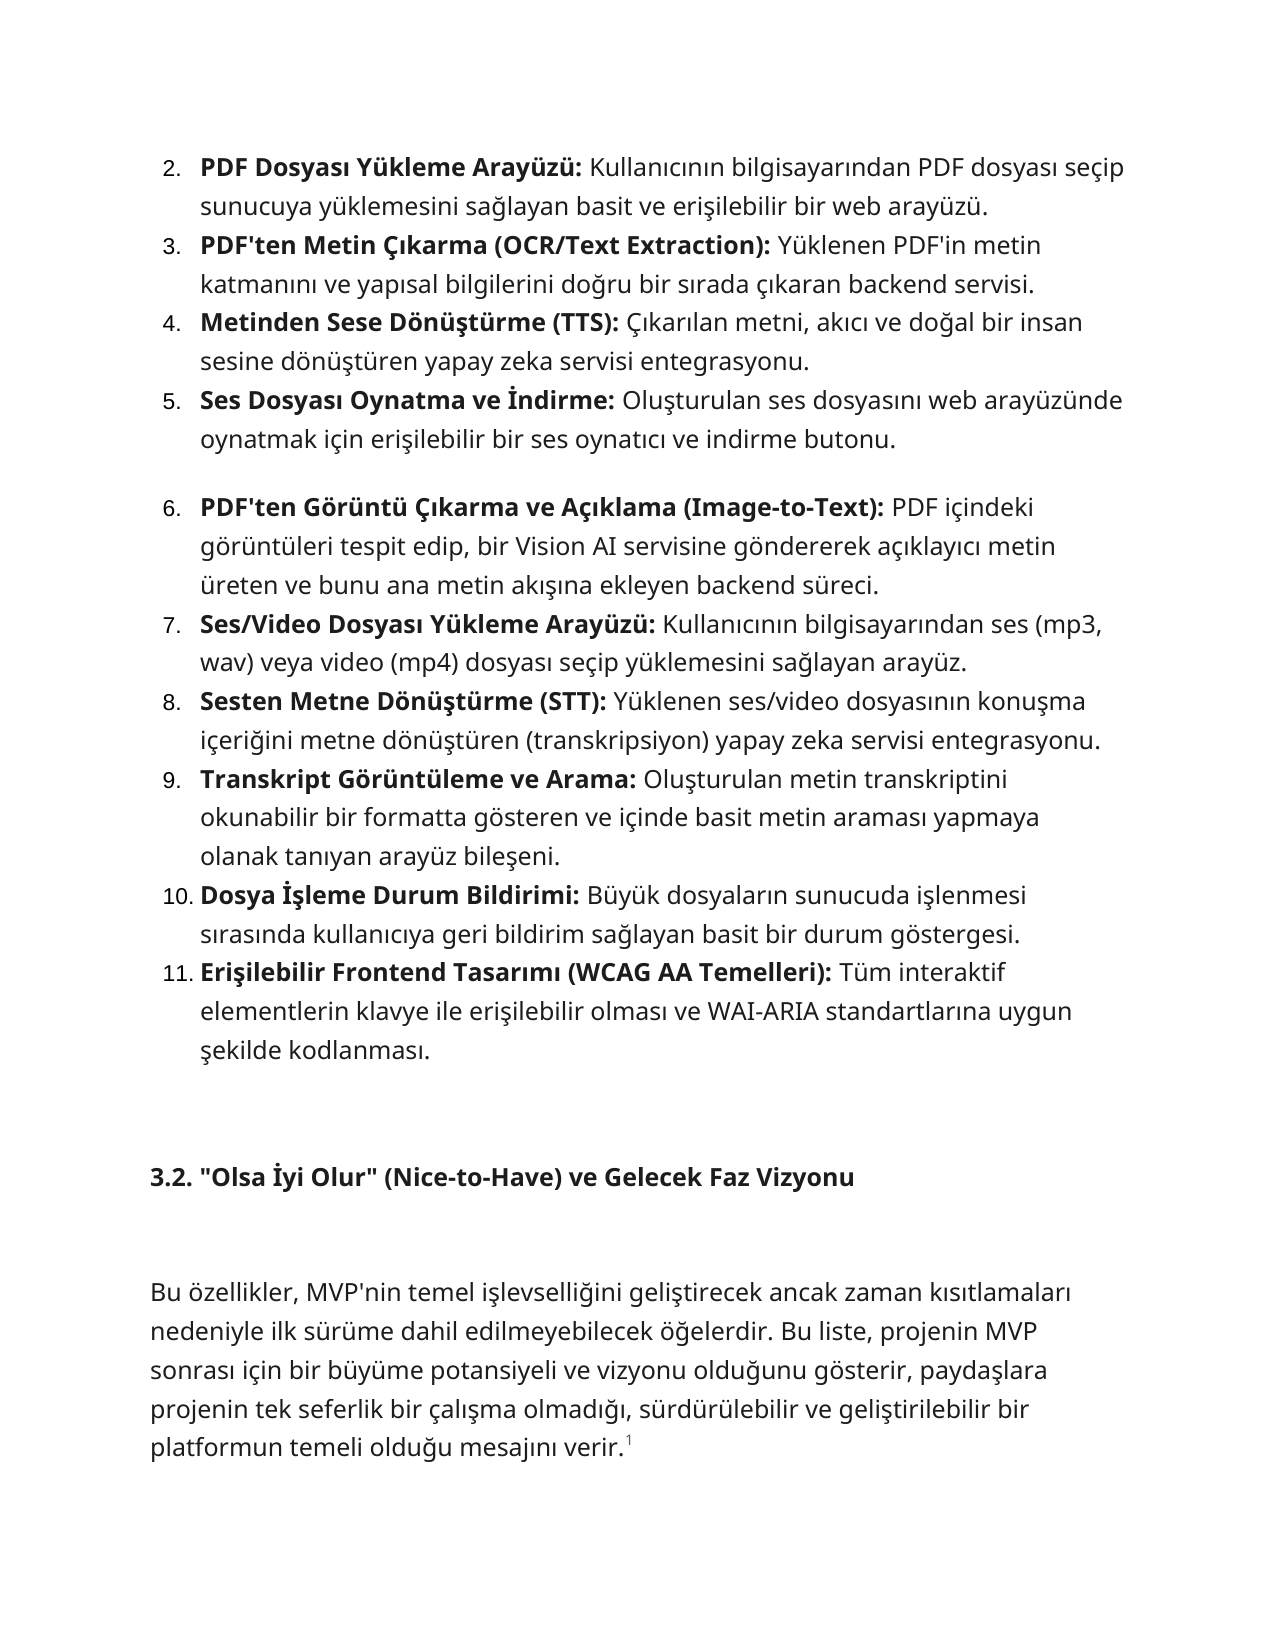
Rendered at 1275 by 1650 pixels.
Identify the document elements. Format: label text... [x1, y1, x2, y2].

text Bu özellikler, MVP'nin temel işlevselliğini geliştirecek ancak zaman kısıtlamaları nedeniyle ilk sürüme dahil edilmeyebilecek öğelerdir. Bu liste, projenin MVP sonrası için bir büyüme potansiyeli ve vizyonu olduğunu gösterir, paydaşlara projenin tek seferlik bir çalışma olmadığı, sürdürülebilir ve geliştirilebilir bir platformun temeli olduğu mesajını verir.1 [150, 1275, 1125, 1464]
list Dosya İşleme Durum Bildirimi: Büyük dosyaların sunucuda işlenmesi sırasında kullanıcıya geri bildirim sağlayan basit bir durum göstergesi. [162, 877, 1125, 950]
subtitle 3.2. "Olsa İyi Olur" (Nice-to-Have) ve Gelecek Faz Vizyonu [150, 1160, 1125, 1194]
list Ses/Video Dosyası Yükleme Arayüzü: Kullanıcının bilgisayarından ses (mp3, wav) veya video (mp4) dosyası seçip yüklemesini sağlayan arayüz. [162, 606, 1125, 679]
list PDF Dosyası Yükleme Arayüzü: Kullanıcının bilgisayarından PDF dosyası seçip sunucuya yüklemesini sağlayan basit ve erişilebilir bir web arayüzü. [162, 150, 1125, 223]
list Ses Dosyası Oynatma ve İndirme: Oluşturulan ses dosyasını web arayüzünde oynatmak için erişilebilir bir ses oynatıcı ve indirme butonu. [162, 382, 1125, 455]
list Metinden Sese Dönüştürme (TTS): Çıkarılan metni, akıcı ve doğal bir insan sesine dönüştüren yapay zeka servisi entegrasyonu. [162, 305, 1125, 378]
list PDF'ten Görüntü Çıkarma ve Açıklama (Image-to-Text): PDF içindeki görüntüleri tespit edip, bir Vision AI servisine göndererek açıklayıcı metin üreten ve bunu ana metin akışına ekleyen backend süreci. [162, 490, 1125, 602]
list Sesten Metne Dönüştürme (STT): Yüklenen ses/video dosyasının konuşma içeriğini metne dönüştüren (transkripsiyon) yapay zeka servisi entegrasyonu. [162, 684, 1125, 757]
list Transkript Görüntüleme ve Arama: Oluşturulan metin transkriptini okunabilir bir formatta gösteren ve içinde basit metin araması yapmaya olanak tanıyan arayüz bileşeni. [162, 761, 1125, 873]
list Erişilebilir Frontend Tasarımı (WCAG AA Temelleri): Tüm interaktif elementlerin klavye ile erişilebilir olması ve WAI-ARIA standartlarına uygun şekilde kodlanması. [162, 955, 1125, 1067]
list PDF'ten Metin Çıkarma (OCR/Text Extraction): Yüklenen PDF'in metin katmanını ve yapısal bilgilerini doğru bir sırada çıkaran backend servisi. [162, 227, 1125, 300]
